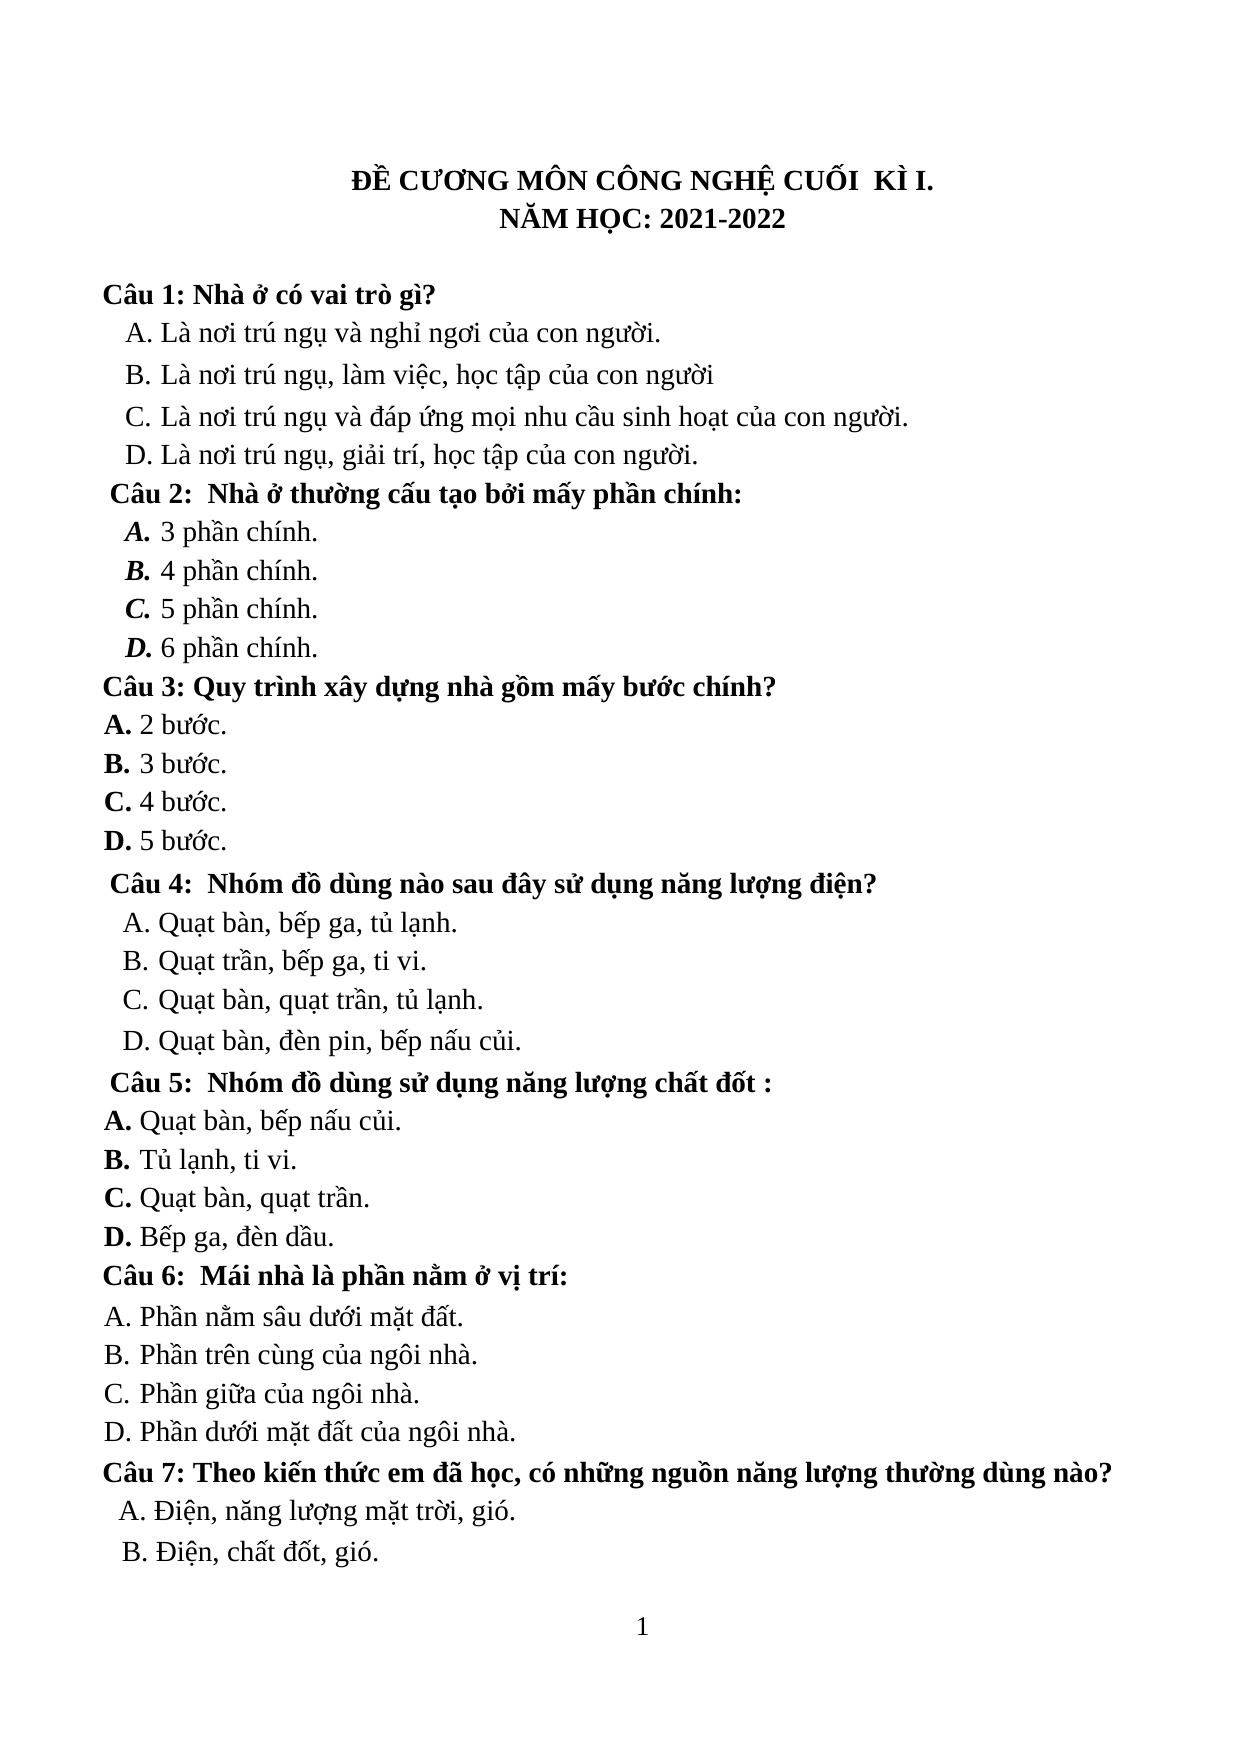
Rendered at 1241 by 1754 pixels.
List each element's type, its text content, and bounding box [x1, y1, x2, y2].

list 3 phần chính. [125, 514, 1169, 548]
list Quạt bàn, quạt trần. [103, 1181, 1169, 1214]
list Quạt trần, bếp ga, ti vi. [122, 943, 1169, 977]
list Phần dưới mặt đất của ngôi nhà. [103, 1414, 1169, 1448]
list Phần nằm sâu dưới mặt đất. [103, 1299, 1169, 1332]
text ĐỀ CƯƠNG MÔN CÔNG NGHỆ CUỐI KÌ I. [351, 163, 1127, 196]
list Phần trên cùng của ngôi nhà. [103, 1337, 1169, 1371]
list Là nơi trú ngụ, làm việc, học tập của con người [125, 357, 1169, 391]
text Câu 1: Nhà ở có vai trò gì? [102, 277, 1127, 310]
list 4 phần chính. [125, 553, 1169, 587]
text Câu 2: Nhà ở thường cấu tạo bởi mấy phần chính: [102, 476, 1127, 509]
list 2 bước. [103, 707, 1169, 741]
list Quạt bàn, bếp nấu củi. [103, 1103, 1169, 1137]
list Là nơi trú ngụ và đáp ứng mọi nhu cầu sinh hoạt của con người. [125, 399, 1169, 432]
list Quạt bàn, quạt trần, tủ lạnh. [122, 982, 1169, 1016]
text Câu 4: Nhóm đồ dùng nào sau đây sử dụng năng lượng điện? [102, 866, 1127, 900]
list Điện, chất đốt, gió. [122, 1534, 936, 1567]
text Câu 7: Theo kiến thức em đã học, có những nguồn năng lượng thường dùng nào? A. Điện, năng lượng mặt trời, gió. [102, 1455, 1127, 1526]
text Câu 5: Nhóm đồ dùng sử dụng năng lượng chất đốt : [102, 1065, 1127, 1098]
list 6 phần chính. [125, 630, 1169, 664]
list Tủ lạnh, ti vi. [103, 1142, 1169, 1176]
list 4 bước. [103, 784, 1169, 818]
list 3 bước. [103, 746, 1169, 779]
list 5 phần chính. [125, 592, 1169, 625]
list Là nơi trú ngụ, giải trí, học tập của con người. [125, 437, 1169, 471]
list Phần giữa của ngôi nhà. [103, 1376, 1169, 1409]
list Bếp ga, đèn dầu. [103, 1219, 1169, 1253]
list 5 bước. [103, 823, 1169, 857]
list Quạt bàn, đèn pin, bếp nấu củi. [122, 1023, 1169, 1057]
list Quạt bàn, bếp ga, tủ lạnh. [122, 905, 1169, 938]
list Là nơi trú ngụ và nghỉ ngơi của con người. [125, 316, 1169, 349]
text NĂM HỌC: 2021-2022 [116, 201, 1169, 235]
text Câu 6: Mái nhà là phần nằm ở vị trí: [102, 1258, 1127, 1291]
text Câu 3: Quy trình xây dựng nhà gồm mấy bước chính? [102, 669, 1127, 702]
